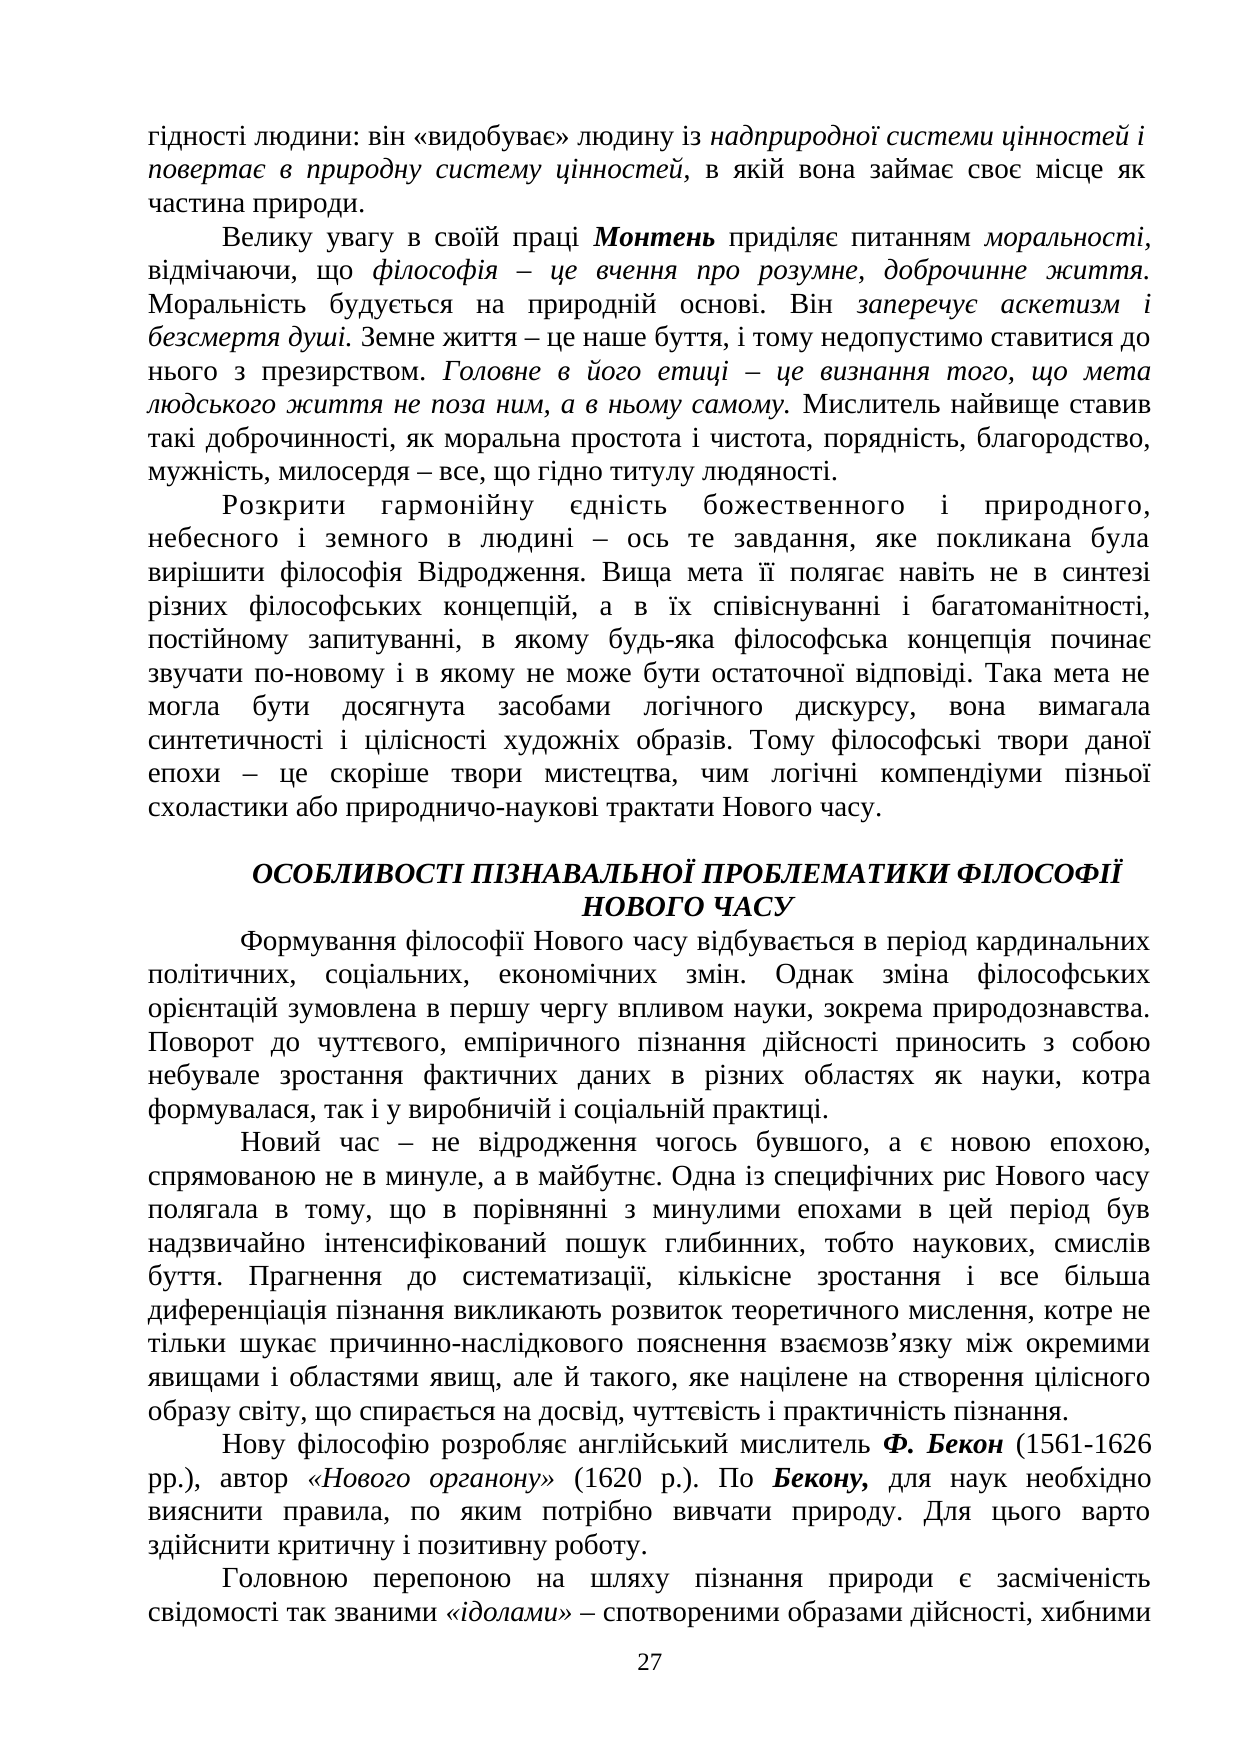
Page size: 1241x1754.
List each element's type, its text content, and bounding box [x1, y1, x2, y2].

text Велику увагу в своїй праці Монтень приділяє питанням моральності, відмічаючи, що філософія – це вчення про розумне, доброчинне життя. Моральність будується на природній основі. Він заперечує аскетизм і безсмертя душі. Земне життя – це наше буття, і тому недопустимо ставитися до нього з презирством. Головне в його етиці – це визнання того, що мета людського життя не поза ним, а в ньому самому. Мислитель найвище ставив такі доброчинності, як моральна простота і чистота, порядність, благородство, мужність, милосердя – все, що гідно титулу людяності. [148, 219, 1152, 487]
text Розкрити гармонійну єдність божественного і природного, небесного і земного в людині – ось те завдання, яке покликана була вирішити філософія Відродження. Вища мета її полягає навіть не в синтезі різних філософських концепцій, а в їх співіснуванні і багатоманітності, постійному запитуванні, в якому будь-яка філософська концепція починає звучати по-новому і в якому не може бути остаточної відповіді. Така мета не могла бути досягнута засобами логічного дискурсу, вона вимагала синтетичності і цілісності художніх образів. Тому філософські твори даної епохи – це скоріше твори мистецтва, чим логічні компендіуми пізньої схоластики або природничо-наукові трактати Нового часу. [148, 487, 1152, 822]
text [148, 1560, 1152, 1627]
text Нову філософію розробляє англійський мислитель Ф. Бекон (1561-1626 рр.), автор «Нового органону» (1620 р.). По Бекону, для наук необхідно вияснити правила, по яким потрібно вивчати природу. Для цього варто здійснити критичну і позитивну роботу. [148, 1426, 1152, 1560]
text Новий час – не відродження чогось бувшого, а є новою епохою, спрямованою не в минуле, а в майбутнє. Одна із специфічних рис Нового часу полягала в тому, що в порівнянні з минулими епохами в цей період був надзвичайно інтенсифікований пошук глибинних, тобто наукових, смислів буття. Прагнення до систематизації, кількісне зростання і все більша диференціація пізнання викликають розвиток теоретичного мислення, котре не тільки шукає причинно-наслідкового пояснення взаємозв’язку між окремими явищами і областями явищ, але й такого, яке націлене на створення цілісного образу світу, що спирається на досвід, чуттєвість і практичність пізнання. [148, 1124, 1152, 1426]
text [148, 118, 1146, 219]
text ОСОБЛИВОСТІ ПІЗНАВАЛЬНОЇ ПРОБЛЕМАТИКИ ФІЛОСОФІЇ НОВОГО ЧАСУ [223, 856, 1152, 923]
text Формування філософії Нового часу відбувається в період кардинальних політичних, соціальних, економічних змін. Однак зміна філософських орієнтацій зумовлена в першу чергу впливом науки, зокрема природознавства. Поворот до чуттєвого, емпіричного пізнання дійсності приносить з собою небувале зростання фактичних даних в різних областях як науки, котра формувалася, так і у виробничій і соціальній практиці. [148, 923, 1152, 1124]
